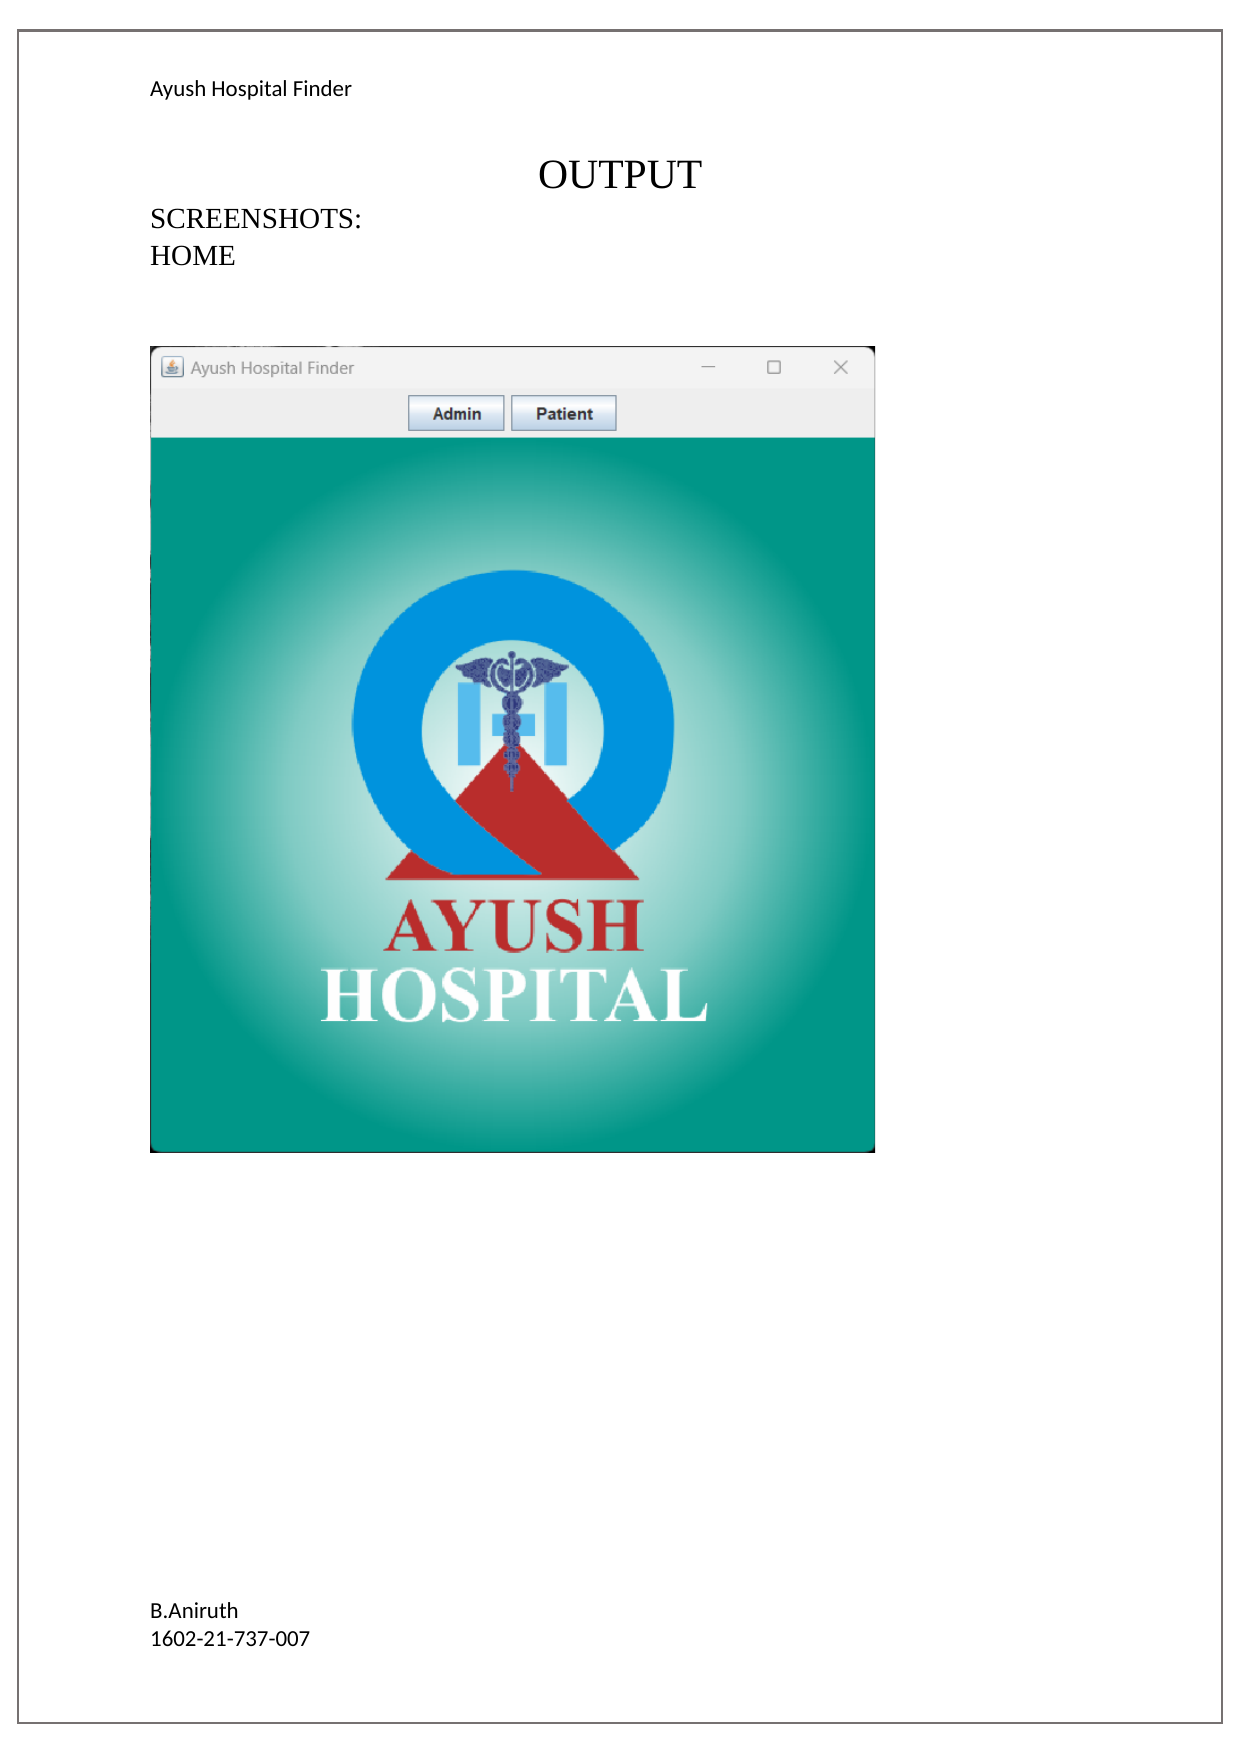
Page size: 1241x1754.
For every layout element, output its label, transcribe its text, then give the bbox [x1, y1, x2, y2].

text SCREENSHOTS: [150, 202, 1090, 235]
text HOME [150, 238, 1090, 271]
text OUTPUT [150, 150, 1090, 198]
picture [150, 346, 876, 1153]
